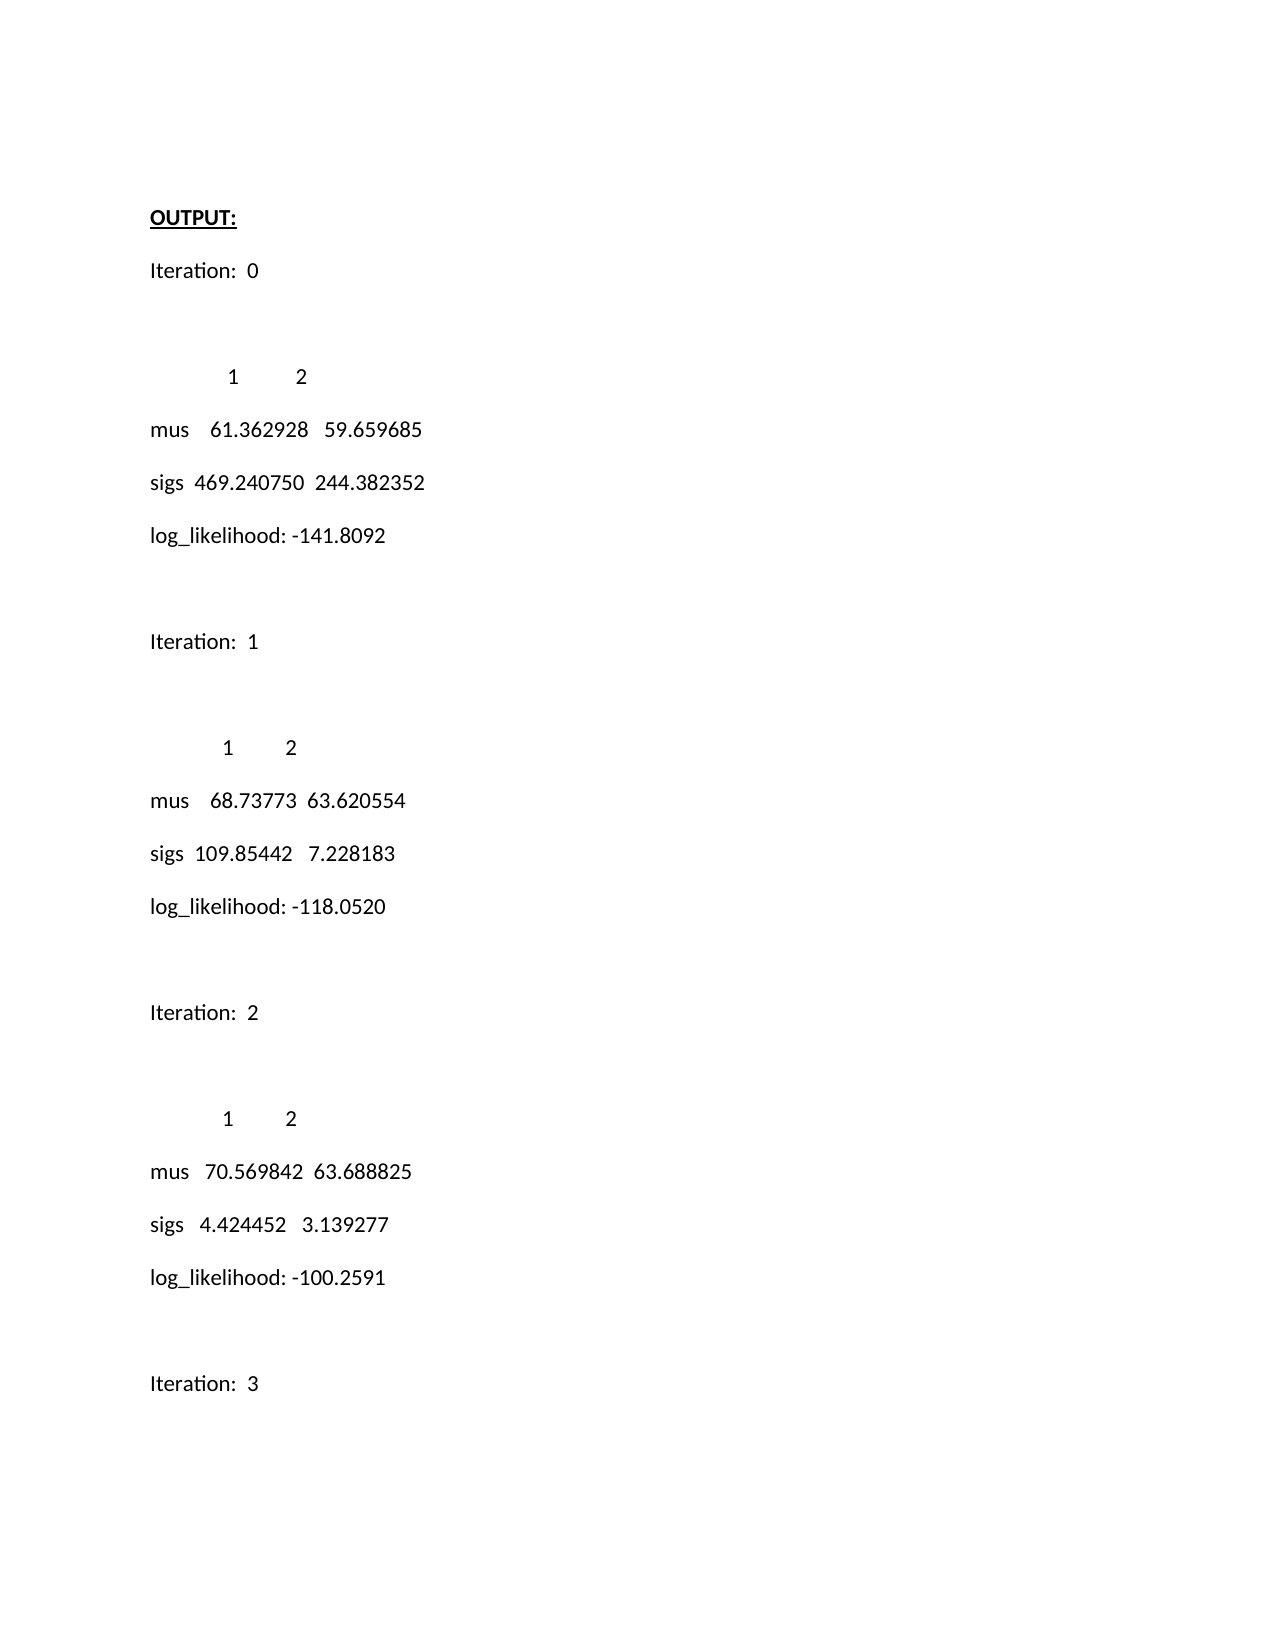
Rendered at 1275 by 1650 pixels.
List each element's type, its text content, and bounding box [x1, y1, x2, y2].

text Iteration: 2 [150, 998, 1125, 1026]
text 1 2 [150, 733, 1125, 761]
text 1 2 [150, 1104, 1125, 1132]
text sigs 469.240750 244.382352 [150, 468, 1125, 496]
text OUTPUT: [150, 203, 1125, 231]
text mus 70.569842 63.688825 [150, 1157, 1125, 1185]
text mus 61.362928 59.659685 [150, 415, 1125, 443]
text sigs 4.424452 3.139277 [150, 1210, 1125, 1238]
text Iteration: 3 [150, 1369, 1125, 1397]
text log_likelihood: -100.2591 [150, 1263, 1125, 1291]
text 1 2 [150, 362, 1125, 390]
text mus 68.73773 63.620554 [150, 786, 1125, 814]
text log_likelihood: -141.8092 [150, 521, 1125, 549]
text Iteration: 0 [150, 256, 1125, 284]
text sigs 109.85442 7.228183 [150, 839, 1125, 867]
text Iteration: 1 [150, 627, 1125, 655]
text log_likelihood: -118.0520 [150, 892, 1125, 920]
